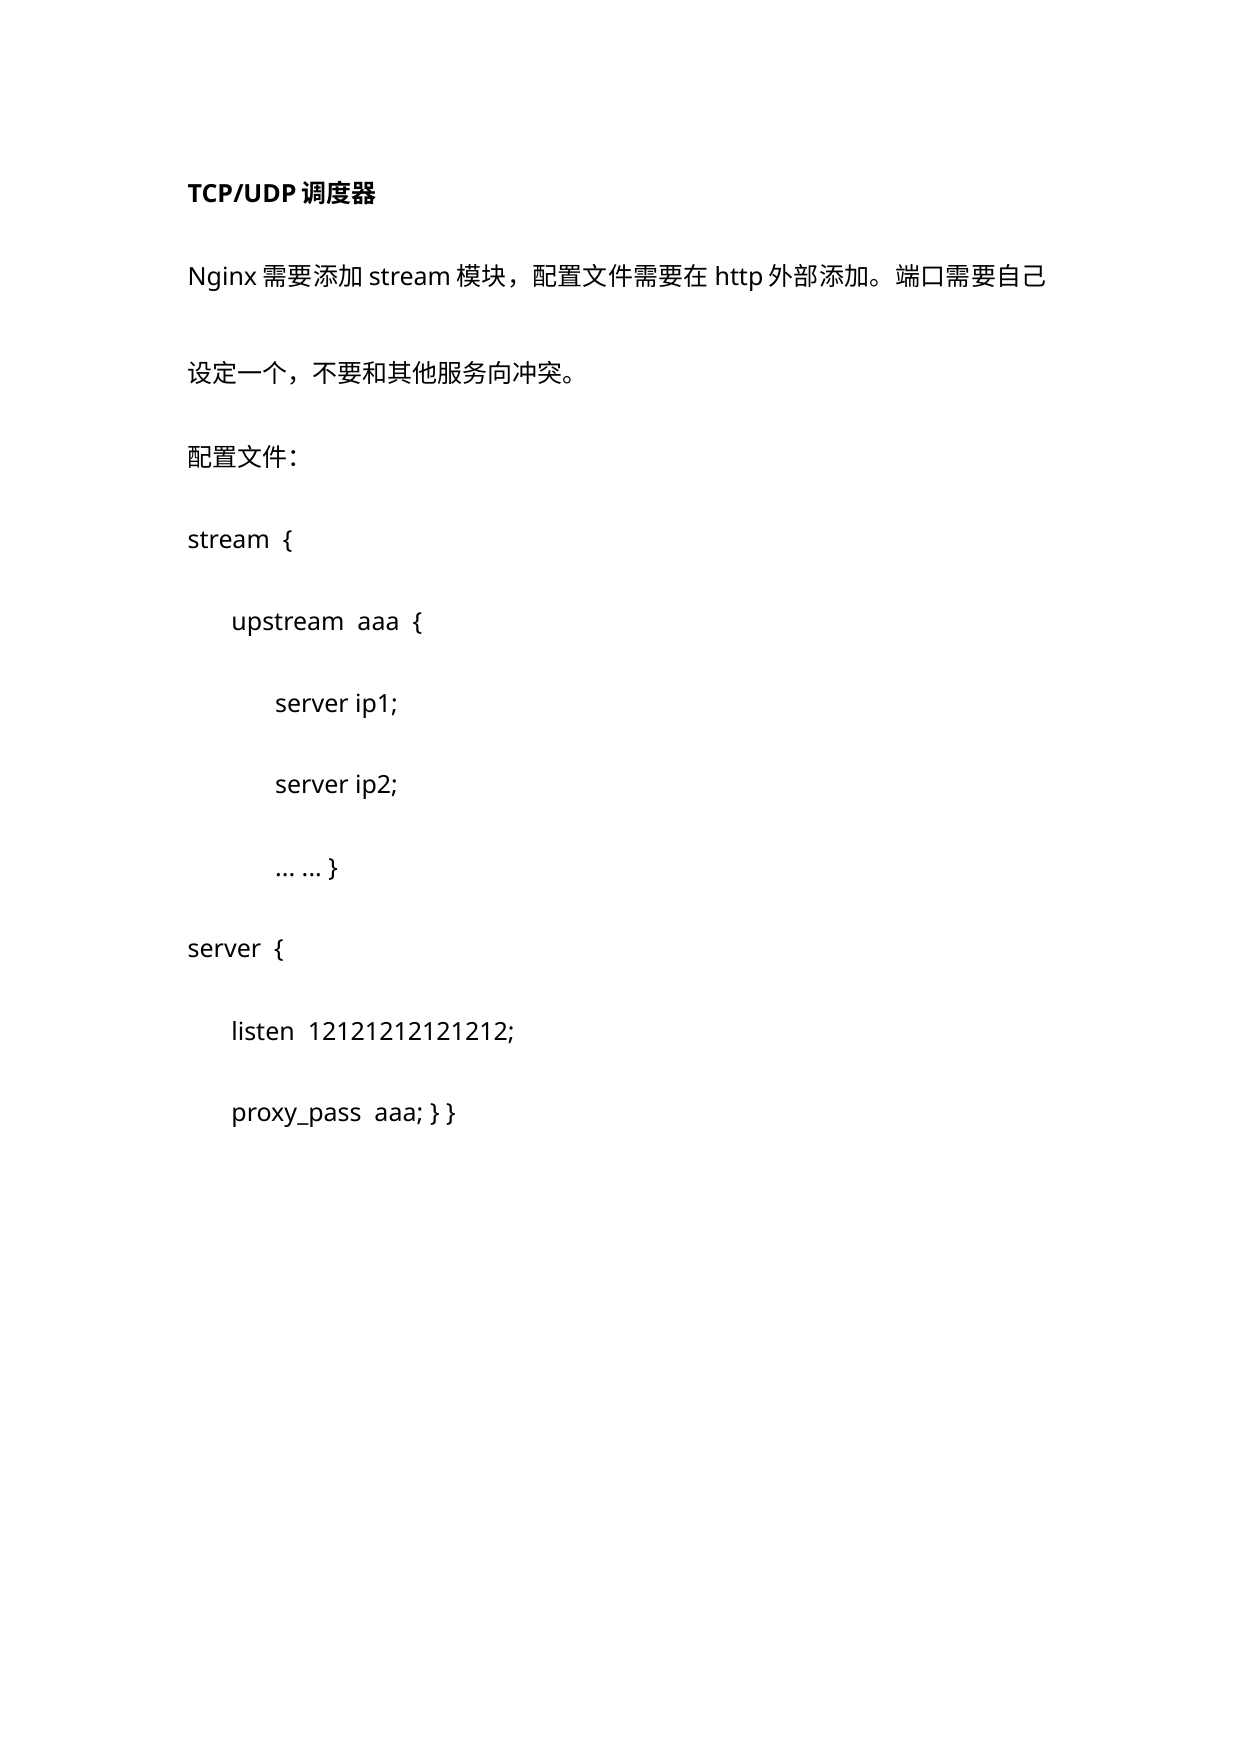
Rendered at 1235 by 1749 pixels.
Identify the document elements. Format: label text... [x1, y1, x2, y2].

text listen 12121212121212; [187, 998, 1047, 1063]
text stream { [187, 506, 1047, 571]
text upstream aaa { [187, 588, 1047, 653]
text Nginx需要添加stream模块，配置文件需要在http外部添加。端口需要自己设定一个，不要和其他服务向冲突。 [187, 242, 1047, 404]
text proxy_pass aaa; } } [187, 1080, 1047, 1145]
text server ip2; [231, 752, 1047, 817]
text ... ... } [231, 834, 1047, 899]
text TCP/UDP调度器 [187, 159, 1047, 224]
text server ip1; [231, 670, 1047, 735]
text server { [187, 916, 1047, 981]
text 配置文件： [187, 423, 1047, 488]
